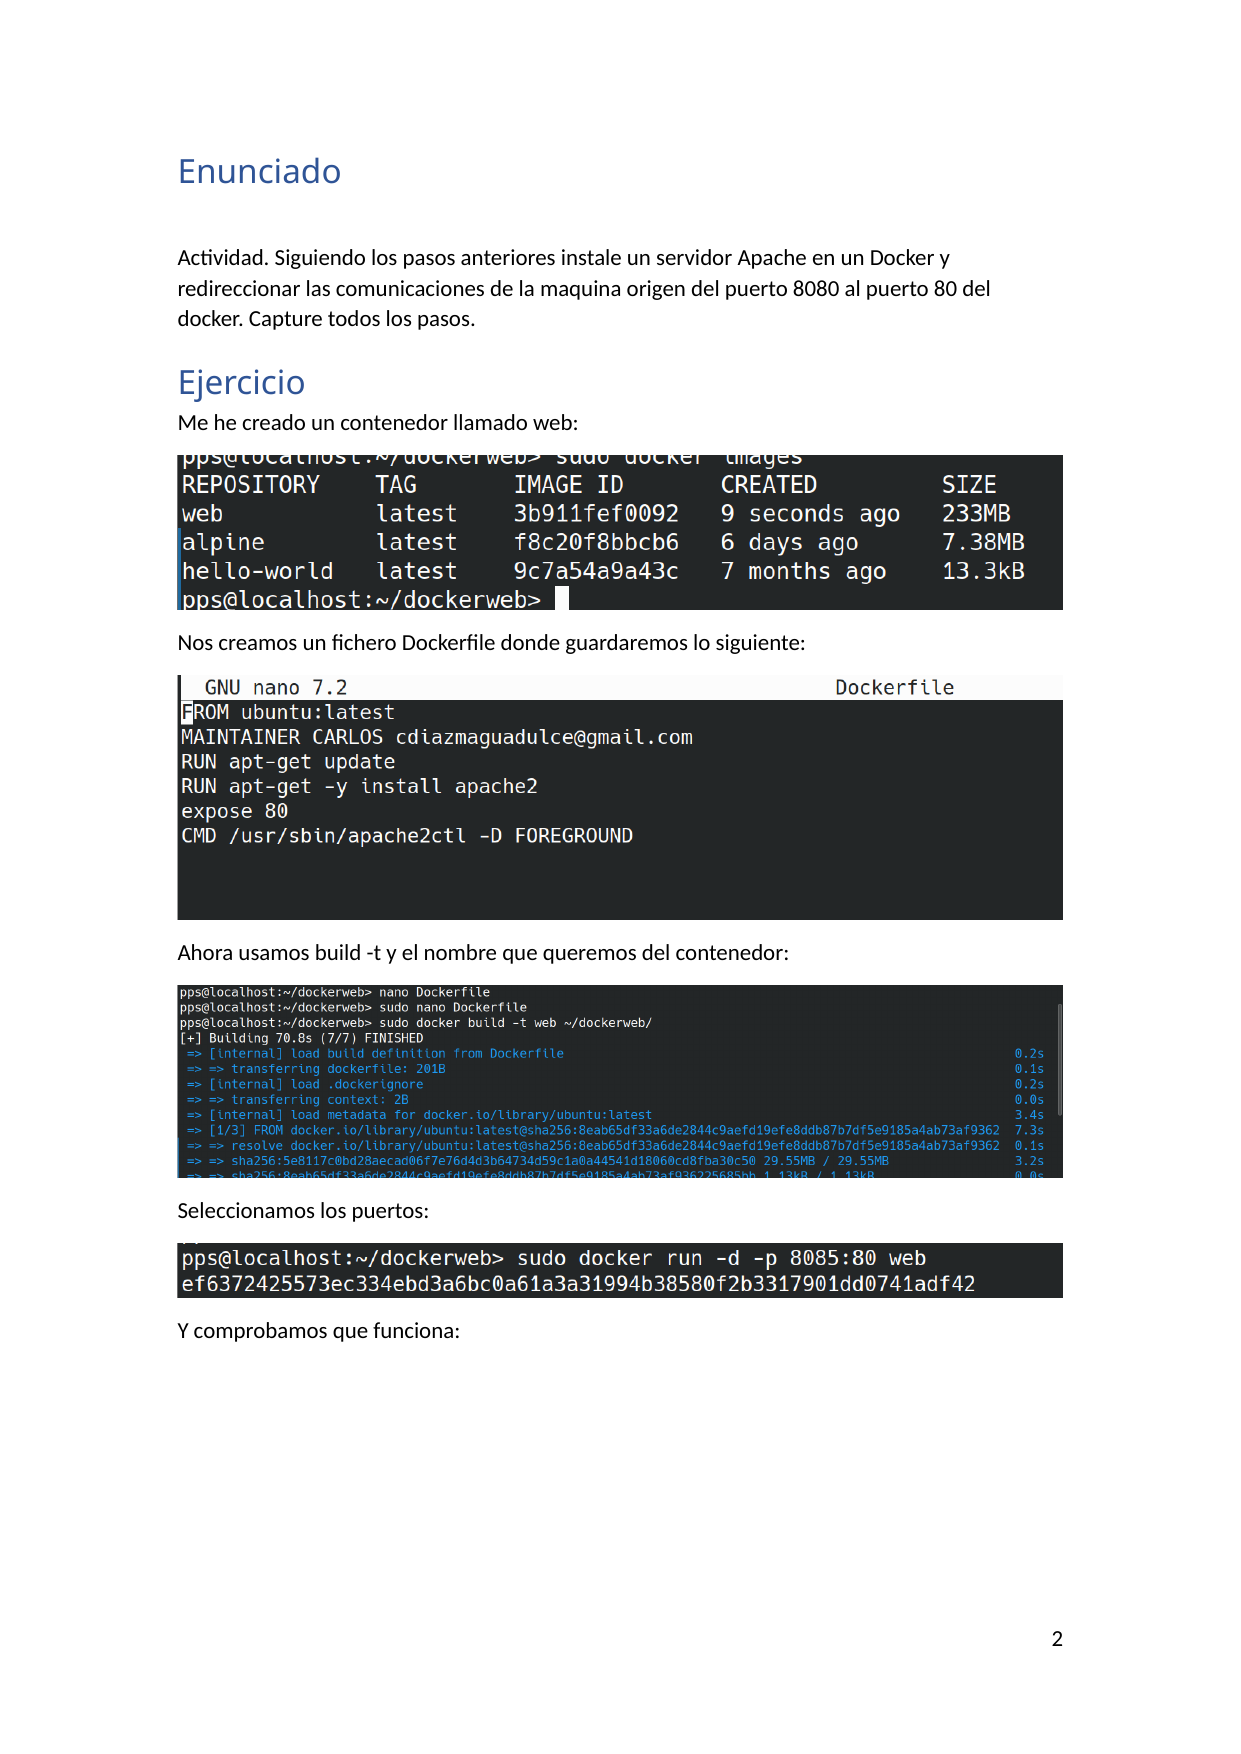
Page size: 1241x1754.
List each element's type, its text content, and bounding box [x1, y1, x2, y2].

picture [177, 985, 1063, 1178]
text Actividad. Siguiendo los pasos anteriores instale un servidor Apache en un Docker y redireccionar las comunicaciones de la maquina origen del puerto 8080 al puerto 80 del docker. Capture todos los pasos. [177, 243, 1063, 332]
text Y comprobamos que funciona: [177, 1316, 1063, 1344]
subtitle Enunciado [177, 148, 1063, 193]
text Nos creamos un fichero Dockerfile donde guardaremos lo siguiente: [177, 628, 1063, 656]
text Ahora usamos build -t y el nombre que queremos del contenedor: [177, 938, 1063, 966]
subtitle Ejercicio [177, 359, 1063, 404]
picture [177, 455, 1063, 610]
picture [177, 675, 1063, 920]
picture [177, 1243, 1063, 1298]
text Me he creado un contenedor llamado web: [177, 408, 1063, 436]
text Seleccionamos los puertos: [177, 1196, 1063, 1224]
